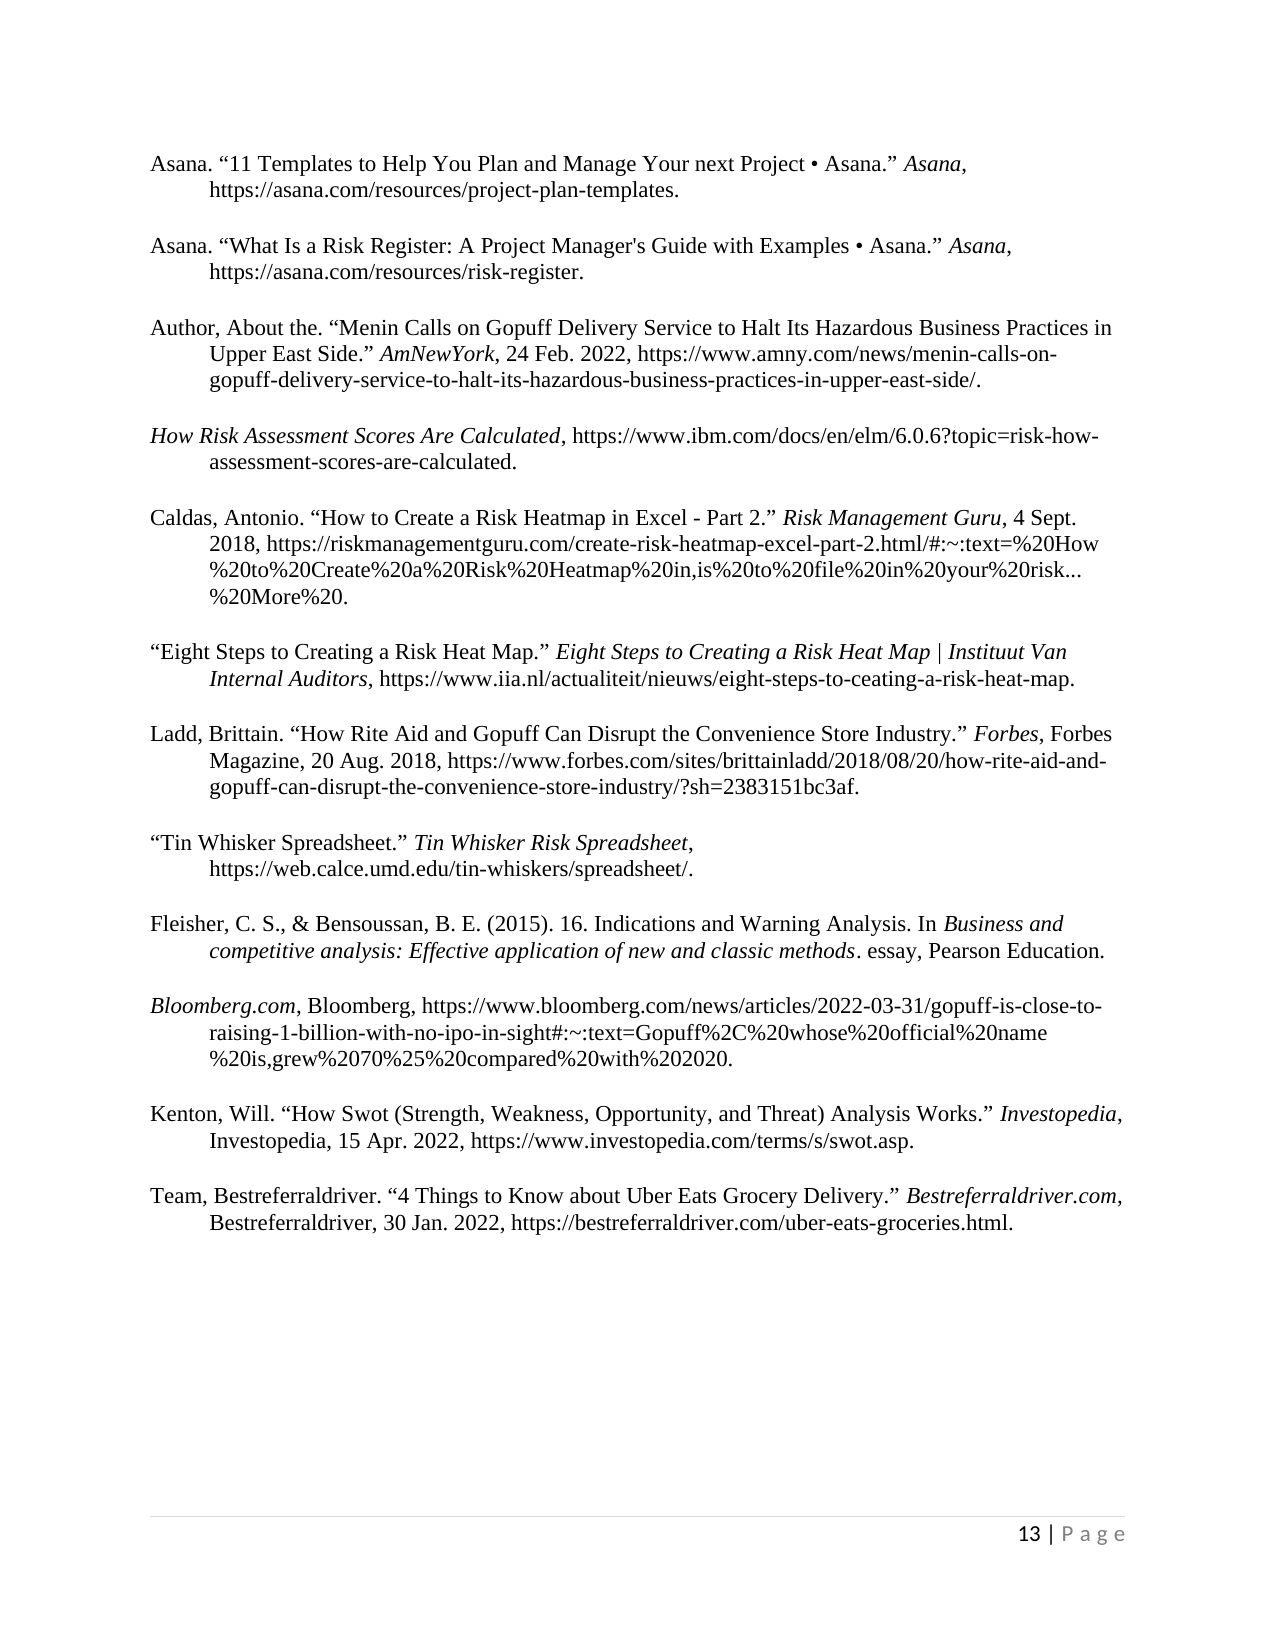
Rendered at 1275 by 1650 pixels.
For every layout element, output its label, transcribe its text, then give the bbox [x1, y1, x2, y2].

text How Risk Assessment Scores Are Calculated, https://www.ibm.com/docs/en/elm/6.0.6?topic=risk-how-assessment-scores-are-calculated. [150, 422, 1125, 475]
text Bloomberg.com, Bloomberg, https://www.bloomberg.com/news/articles/2022-03-31/gopuff-is-close-to-raising-1-billion-with-no-ipo-in-sight#:~:text=Gopuff%2C%20whose%20official%20name%20is,grew%2070%25%20compared%20with%202020. [150, 992, 1125, 1071]
text “Eight Steps to Creating a Risk Heat Map.” Eight Steps to Creating a Risk Heat Map | Instituut Van Internal Auditors, https://www.iia.nl/actualiteit/nieuws/eight-steps-to-ceating-a-risk-heat-map. [150, 638, 1125, 691]
text “Tin Whisker Spreadsheet.” Tin Whisker Risk Spreadsheet, https://web.calce.umd.edu/tin-whiskers/spreadsheet/. [150, 828, 1125, 881]
text Asana. “11 Templates to Help You Plan and Manage Your next Project • Asana.” Asana, https://asana.com/resources/project-plan-templates. [150, 150, 1125, 203]
text Fleisher, C. S., & Bensoussan, B. E. (2015). 16. Indications and Warning Analysis. In Business and competitive analysis: Effective application of new and classic methods. essay, Pearson Education. [150, 910, 1125, 963]
text Team, Bestreferraldriver. “4 Things to Know about Uber Eats Grocery Delivery.” Bestreferraldriver.com, Bestreferraldriver, 30 Jan. 2022, https://bestreferraldriver.com/uber-eats-groceries.html. [150, 1182, 1125, 1235]
text Kenton, Will. “How Swot (Strength, Weakness, Opportunity, and Threat) Analysis Works.” Investopedia, Investopedia, 15 Apr. 2022, https://www.investopedia.com/terms/s/swot.asp. [150, 1101, 1125, 1153]
text Caldas, Antonio. “How to Create a Risk Heatmap in Excel - Part 2.” Risk Management Guru, 4 Sept. 2018, https://riskmanagementguru.com/create-risk-heatmap-excel-part-2.html/#:~:text=%20How%20to%20Create%20a%20Risk%20Heatmap%20in,is%20to%20file%20in%20your%20risk...%20More%20. [150, 504, 1125, 609]
text Author, About the. “Menin Calls on Gopuff Delivery Service to Halt Its Hazardous Business Practices in Upper East Side.” AmNewYork, 24 Feb. 2022, https://www.amny.com/news/menin-calls-on-gopuff-delivery-service-to-halt-its-hazardous-business-practices-in-upper-east-side/. [150, 314, 1125, 393]
text Asana. “What Is a Risk Register: A Project Manager's Guide with Examples • Asana.” Asana, https://asana.com/resources/risk-register. [150, 232, 1125, 284]
text Ladd, Brittain. “How Rite Aid and Gopuff Can Disrupt the Convenience Store Industry.” Forbes, Forbes Magazine, 20 Aug. 2018, https://www.forbes.com/sites/brittainladd/2018/08/20/how-rite-aid-and-gopuff-can-disrupt-the-convenience-store-industry/?sh=2383151bc3af. [150, 720, 1125, 799]
